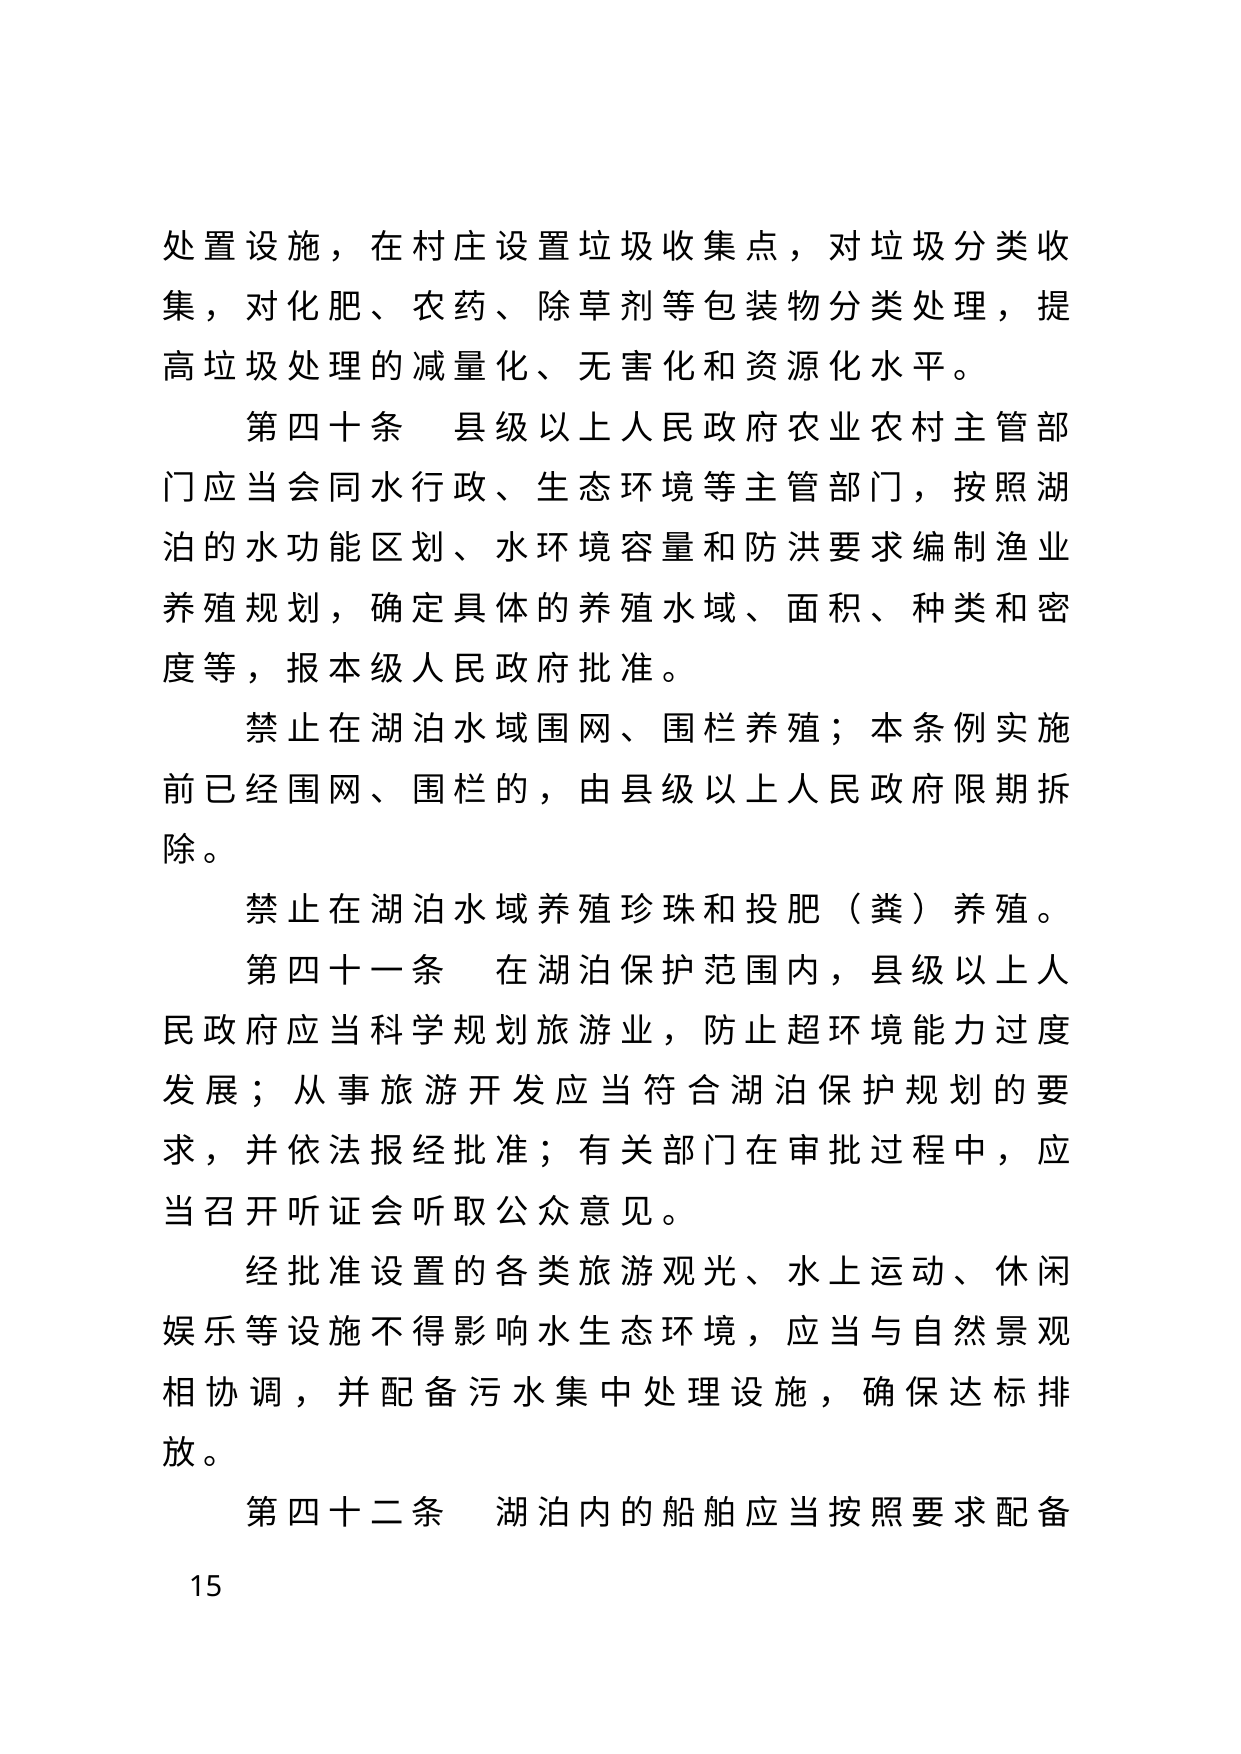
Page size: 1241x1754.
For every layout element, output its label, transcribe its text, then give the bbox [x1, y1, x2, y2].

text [162, 1480, 1078, 1540]
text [162, 213, 1078, 394]
text 经批准设置的各类旅游观光、水上运动、休闲娱乐等设施不得影响水生态环境，应当与自然景观相协调，并配备污水集中处理设施，确保达标排放。 [162, 1239, 1078, 1480]
text 禁止在湖泊水域养殖珍珠和投肥（粪）养殖。 [162, 877, 1078, 937]
text 第四十条 县级以上人民政府农业农村主管部门应当会同水行政、生态环境等主管部门，按照湖泊的水功能区划、水环境容量和防洪要求编制渔业养殖规划，确定具体的养殖水域、面积、种类和密度等，报本级人民政府批准。 [162, 394, 1078, 696]
text 禁止在湖泊水域围网、围栏养殖；本条例实施前已经围网、围栏的，由县级以上人民政府限期拆除。 [162, 696, 1078, 877]
text 第四十一条 在湖泊保护范围内，县级以上人民政府应当科学规划旅游业，防止超环境能力过度发展；从事旅游开发应当符合湖泊保护规划的要求，并依法报经批准；有关部门在审批过程中，应当召开听证会听取公众意见。 [162, 937, 1078, 1239]
